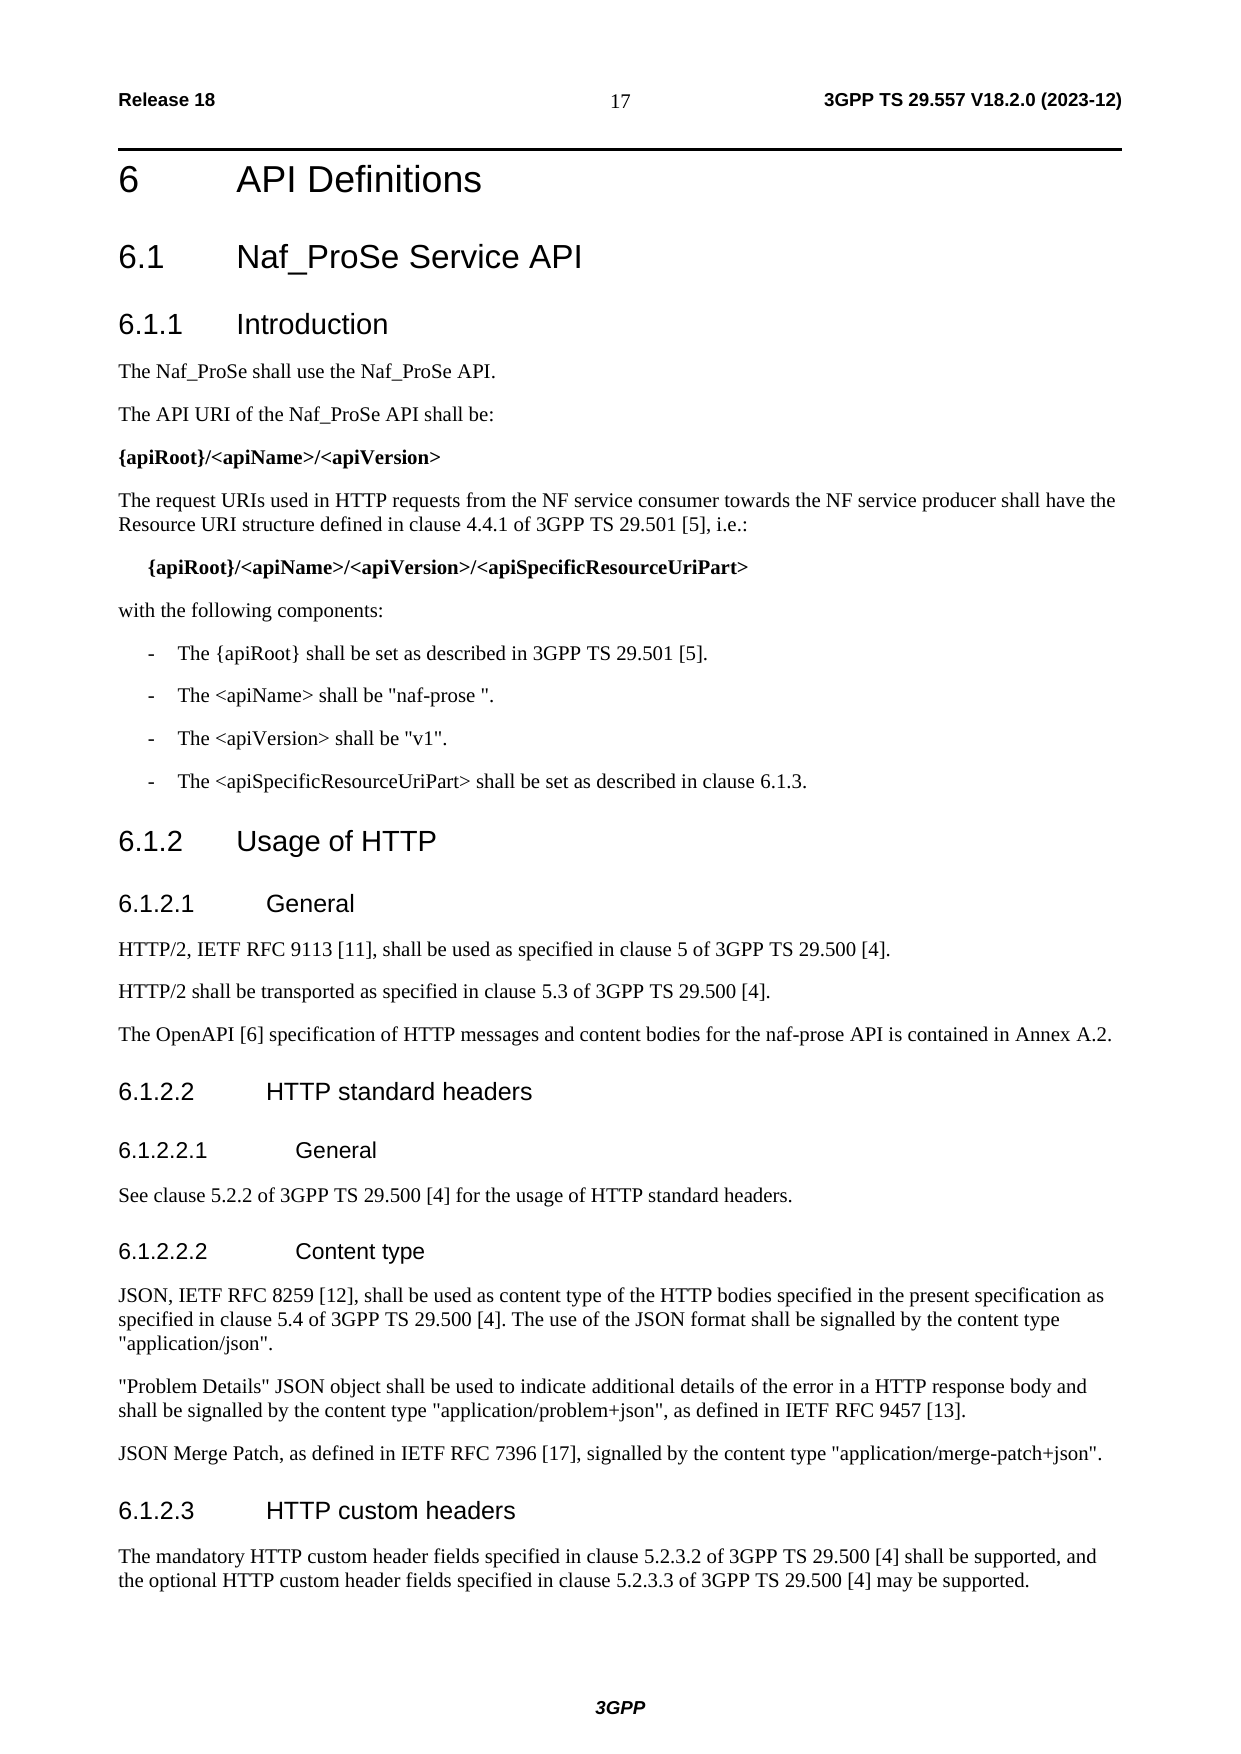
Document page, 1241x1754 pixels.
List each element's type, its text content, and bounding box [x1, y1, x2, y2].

text HTTP/2 shall be transported as specified in clause 5.3 of 3GPP TS 29.500 [4]. [118, 979, 1122, 1003]
text {apiRoot}/<apiName>/<apiVersion> [118, 445, 1122, 469]
text {apiRoot}/<apiName>/<apiVersion>/<apiSpecificResourceUriPart> [148, 555, 1122, 579]
text The request URIs used in HTTP requests from the NF service consumer towards the NF service producer shall have the Resource URI structure defined in clause 4.4.1 of 3GPP TS 29.501 [5], i.e.: [118, 488, 1122, 536]
subtitle 6.1 Naf_ProSe Service API [118, 237, 1122, 276]
subtitle 6.1.2.2.2 Content type [118, 1238, 1122, 1264]
subtitle 6.1.1 Introduction [118, 307, 1122, 341]
text - The <apiSpecificResourceUriPart> shall be set as described in clause 6.1.3. [148, 769, 1122, 793]
text - The <apiName> shall be "naf-prose ". [148, 683, 1122, 707]
text HTTP/2, IETF RFC 9113 [11], shall be used as specified in clause 5 of 3GPP TS 29.500 [4]. [118, 936, 1122, 961]
text JSON Merge Patch, as defined in IETF RFC 7396 [17], signalled by the content type "application/merge-patch+json". [118, 1441, 1122, 1465]
text - The {apiRoot} shall be set as described in 3GPP TS 29.501 [5]. [148, 640, 1122, 664]
subtitle 6.1.2.2 HTTP standard headers [118, 1077, 1122, 1106]
text The mandatory HTTP custom header fields specified in clause 5.2.3.2 of 3GPP TS 29.500 [4] shall be supported, and the optional HTTP custom header fields specified in clause 5.2.3.3 of 3GPP TS 29.500 [4] may be supported. [118, 1543, 1122, 1592]
text "Problem Details" JSON object shall be used to indicate additional details of the error in a HTTP response body and shall be signalled by the content type "application/problem+json", as defined in IETF RFC 9457 [13]. [118, 1374, 1122, 1422]
subtitle 6.1.2.3 HTTP custom headers [118, 1496, 1122, 1525]
text The Naf_ProSe shall use the Naf_ProSe API. [118, 359, 1122, 383]
text The API URI of the Naf_ProSe API shall be: [118, 402, 1122, 426]
subtitle 6 API Definitions [118, 151, 1122, 200]
text See clause 5.2.2 of 3GPP TS 29.500 [4] for the usage of HTTP standard headers. [118, 1182, 1122, 1207]
text - The <apiVersion> shall be "v1". [148, 726, 1122, 750]
text with the following components: [118, 598, 1122, 622]
subtitle 6.1.2.2.1 General [118, 1137, 1122, 1164]
text JSON, IETF RFC 8259 [12], shall be used as content type of the HTTP bodies specified in the present specification as specified in clause 5.4 of 3GPP TS 29.500 [4]. The use of the JSON format shall be signalled by the content type "application/json". [118, 1283, 1122, 1355]
subtitle 6.1.2.1 General [118, 889, 1122, 918]
text The OpenAPI [6] specification of HTTP messages and content bodies for the naf-prose API is contained in Annex A.2. [118, 1022, 1122, 1046]
subtitle 6.1.2 Usage of HTTP [118, 824, 1122, 858]
